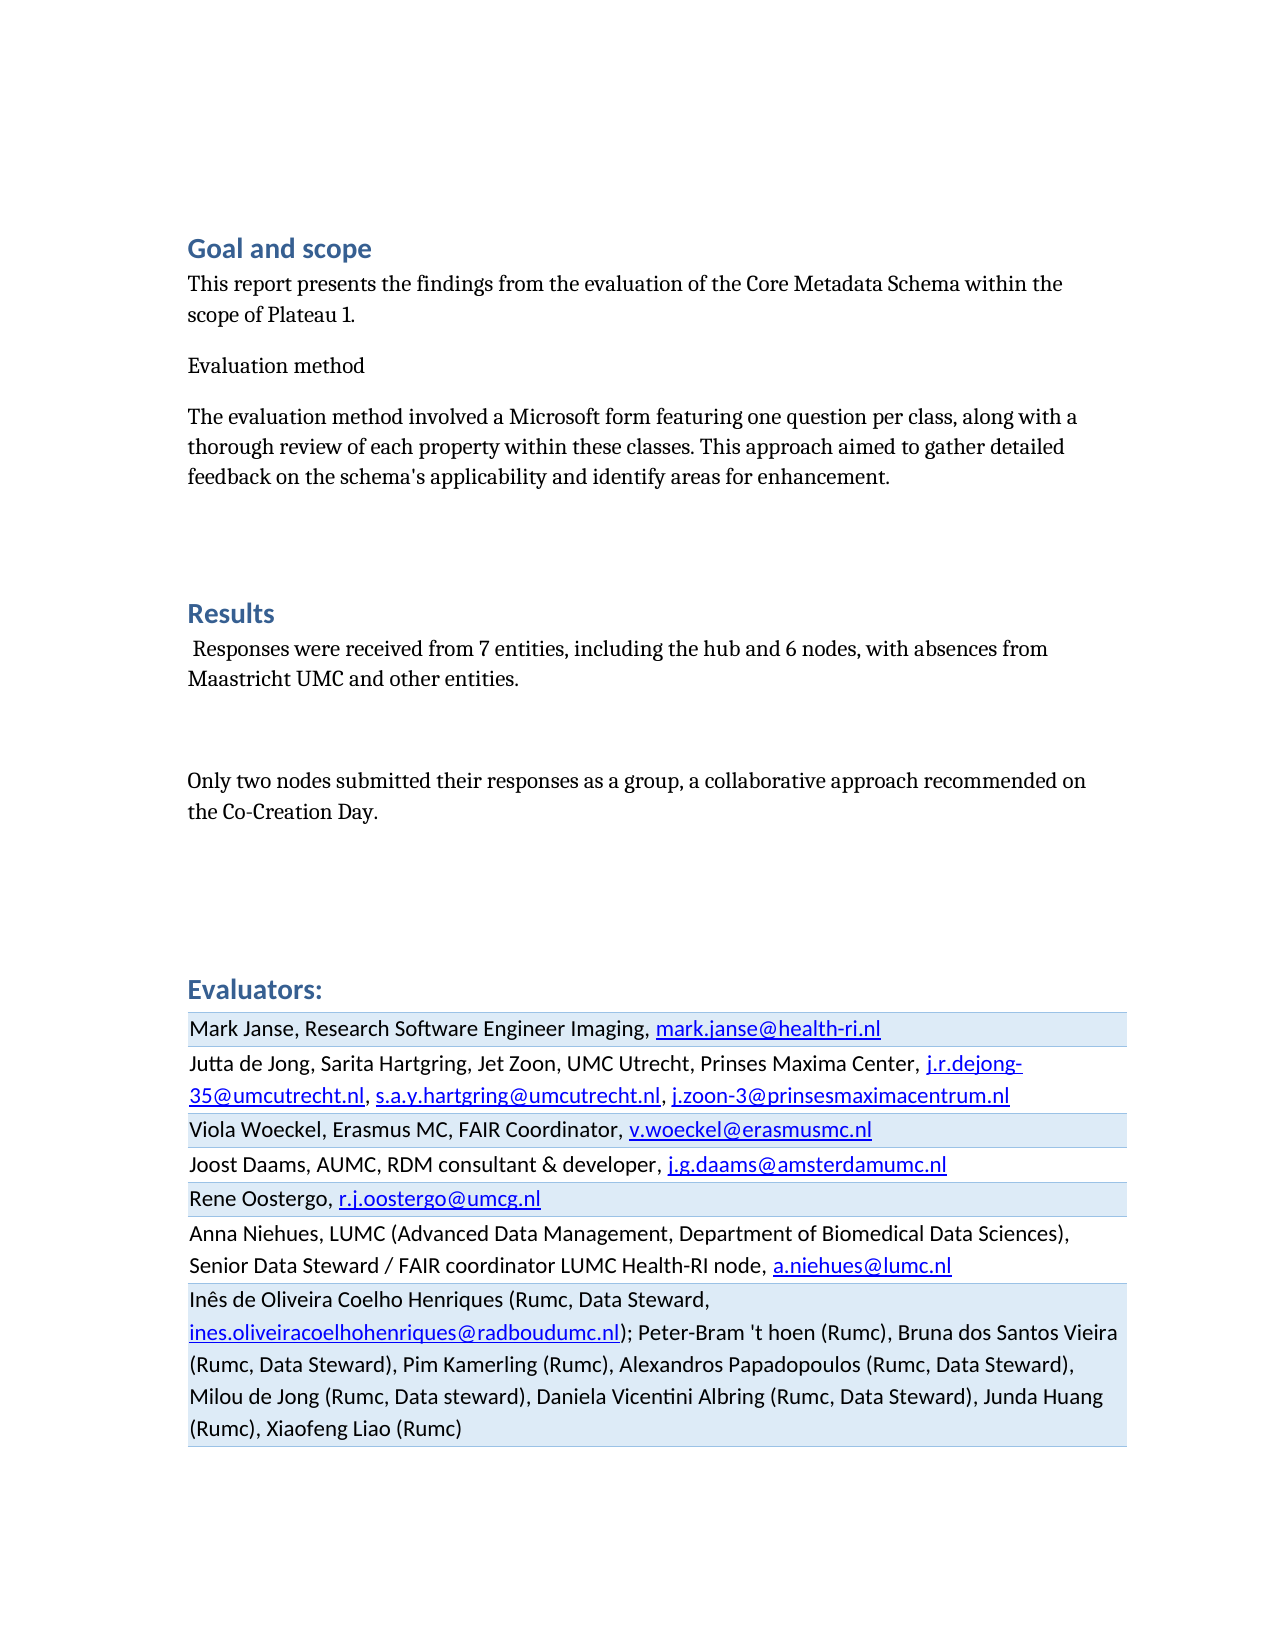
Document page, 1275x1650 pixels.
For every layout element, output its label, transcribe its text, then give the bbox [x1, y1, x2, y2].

table_cell Rene Oostergo, r.j.oostergo@umcg.nl [188, 1183, 1127, 1216]
subtitle Goal and scope [187, 230, 1087, 266]
text The evaluation method involved a Microsoft form featuring one question per class, along with a thorough review of each property within these classes. This approach aimed to gather detailed feedback on the schema's applicability and identify areas for enhancement. [187, 403, 1087, 490]
table_cell Jutta de Jong, Sarita Hartgring, Jet Zoon, UMC Utrecht, Prinses Maxima Center, j.r.dejong-35@umcutrecht.nl, s.a.y.hartgring@umcutrecht.nl, j.zoon-3@prinsesmaximacentrum.nl [188, 1047, 1127, 1113]
text This report presents the findings from the evaluation of the Core Metadata Schema within the scope of Plateau 1. [187, 271, 1087, 328]
text Evaluation method [187, 352, 1087, 379]
subtitle Results [187, 595, 1087, 631]
table_cell Viola Woeckel, Erasmus MC, FAIR Coordinator, v.woeckel@erasmusmc.nl [188, 1114, 1127, 1147]
text Responses were received from 7 entities, including the hub and 6 nodes, with absences from Maastricht UMC and other entities. [187, 636, 1087, 693]
table_cell Joost Daams, AUMC, RDM consultant & developer, j.g.daams@amsterdamumc.nl [188, 1148, 1127, 1182]
table_header Mark Janse, Research Software Engineer Imaging, mark.janse@health-ri.nl [188, 1013, 1127, 1046]
table_cell Anna Niehues, LUMC (Advanced Data Management, Department of Biomedical Data Sciences), Senior Data Steward / FAIR coordinator LUMC Health-RI node, a.niehues@lumc.nl [188, 1217, 1127, 1283]
text Only two nodes submitted their responses as a group, a collaborative approach recommended on the Co-Creation Day. [187, 768, 1087, 825]
subtitle Evaluators: [187, 930, 1087, 1006]
table_cell Inês de Oliveira Coelho Henriques (Rumc, Data Steward, ines.oliveiracoelhohenriques@radboudumc.nl); Peter-Bram 't hoen (Rumc), Bruna dos Santos Vieira (Rumc, Data Steward), Pim Kamerling (Rumc), Alexandros Papadopoulos (Rumc, Data Steward), Milou de Jong (Rumc, Data steward), Daniela Vicentini Albring (Rumc, Data Steward), Junda Huang (Rumc), Xiaofeng Liao (Rumc) [188, 1284, 1127, 1446]
